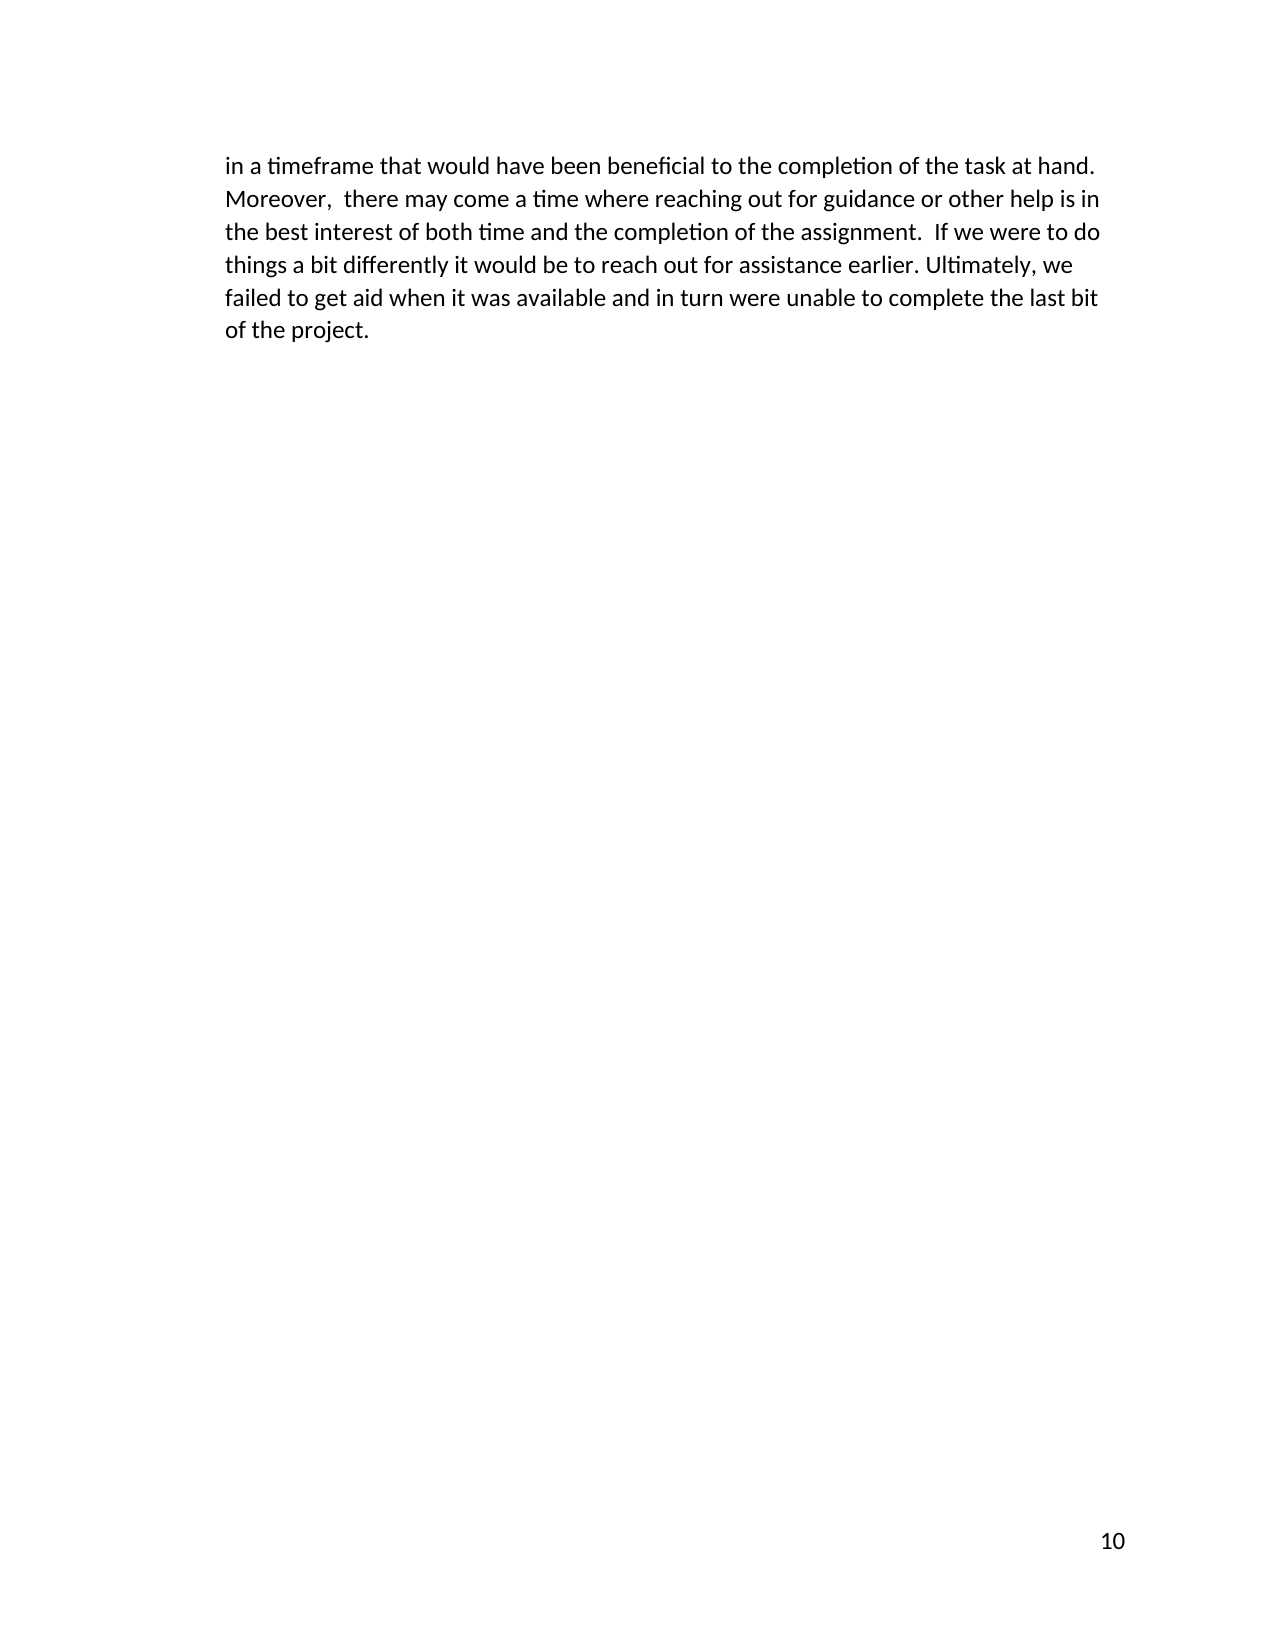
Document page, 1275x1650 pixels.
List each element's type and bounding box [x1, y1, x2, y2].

text [225, 150, 1125, 345]
